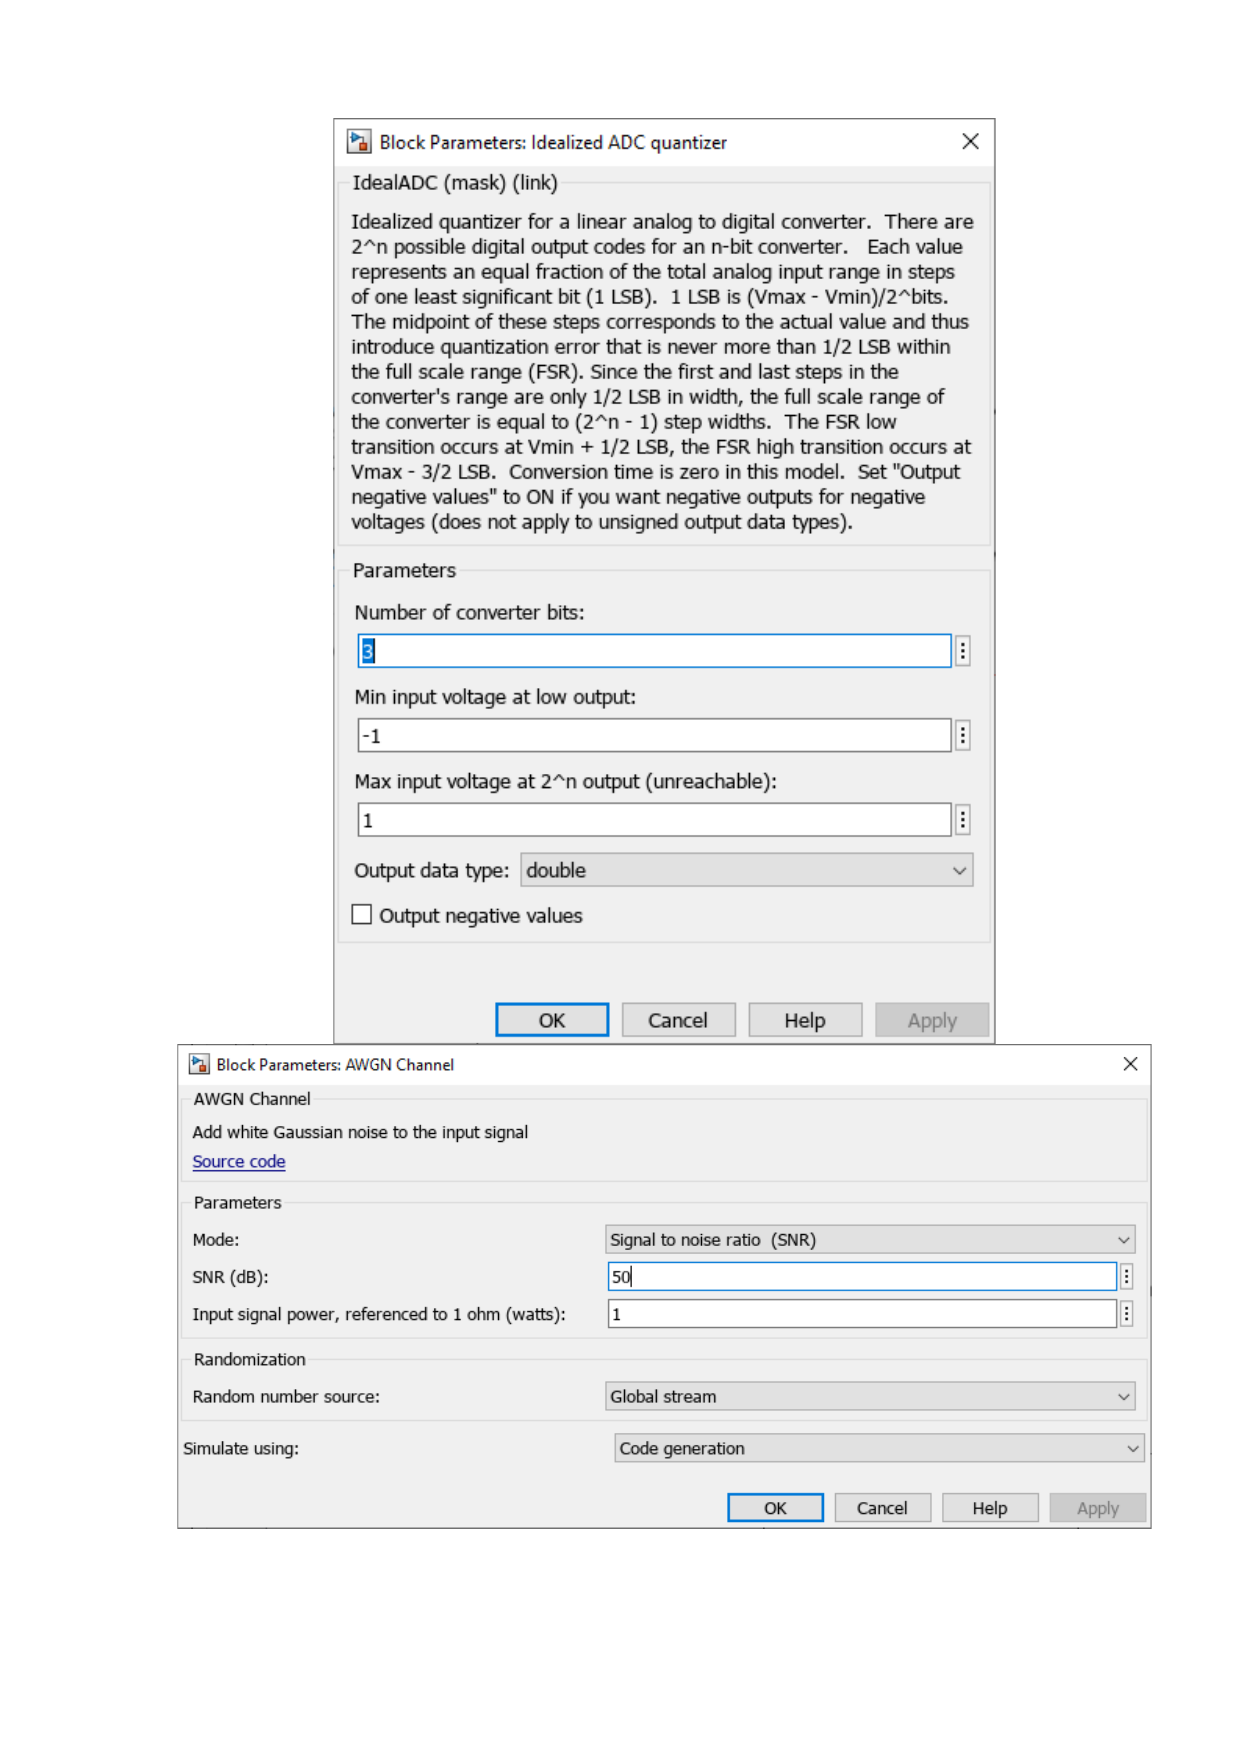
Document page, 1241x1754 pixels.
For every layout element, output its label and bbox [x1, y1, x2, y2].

picture [177, 118, 1152, 1529]
